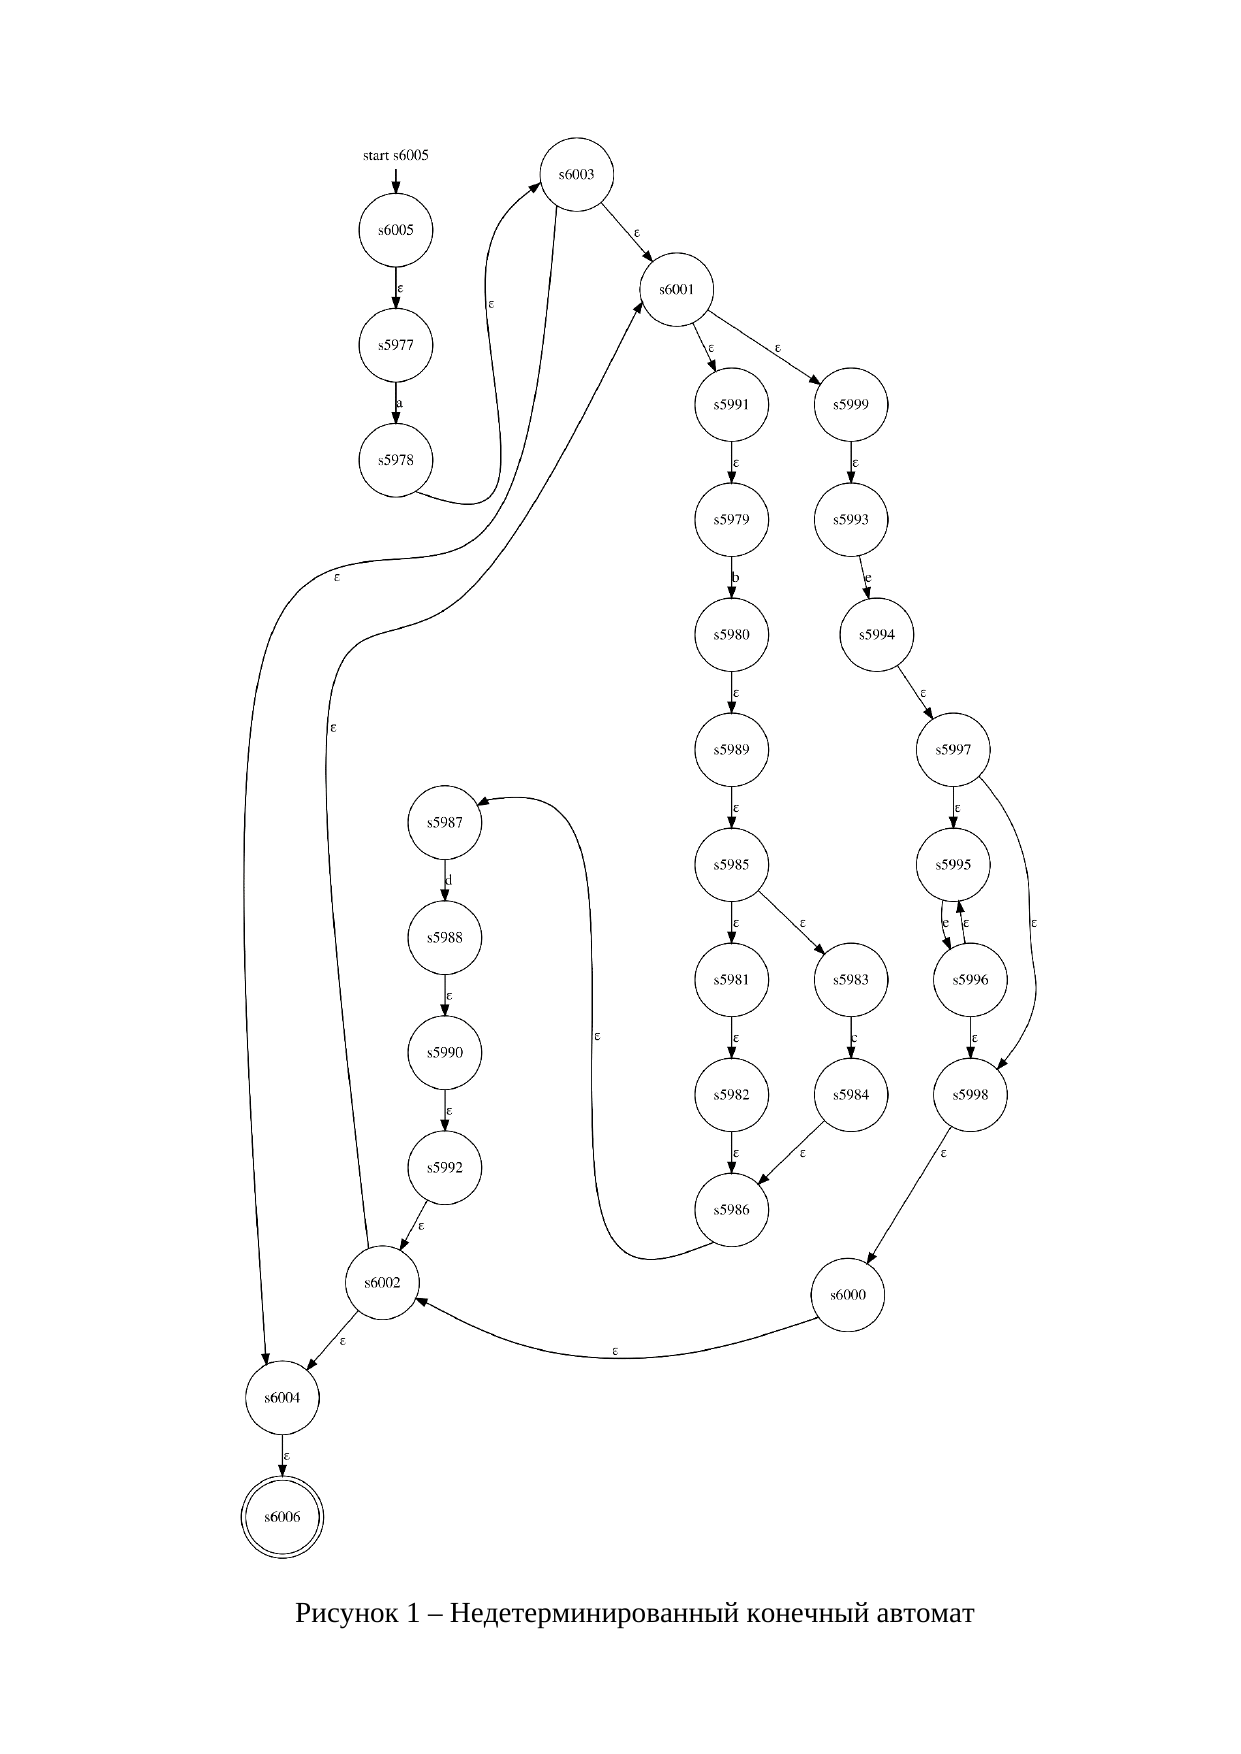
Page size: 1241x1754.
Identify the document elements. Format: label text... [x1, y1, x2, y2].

text Рисунок 1 – Недетерминированный конечный автомат [118, 1595, 1152, 1628]
picture [211, 118, 1058, 1581]
